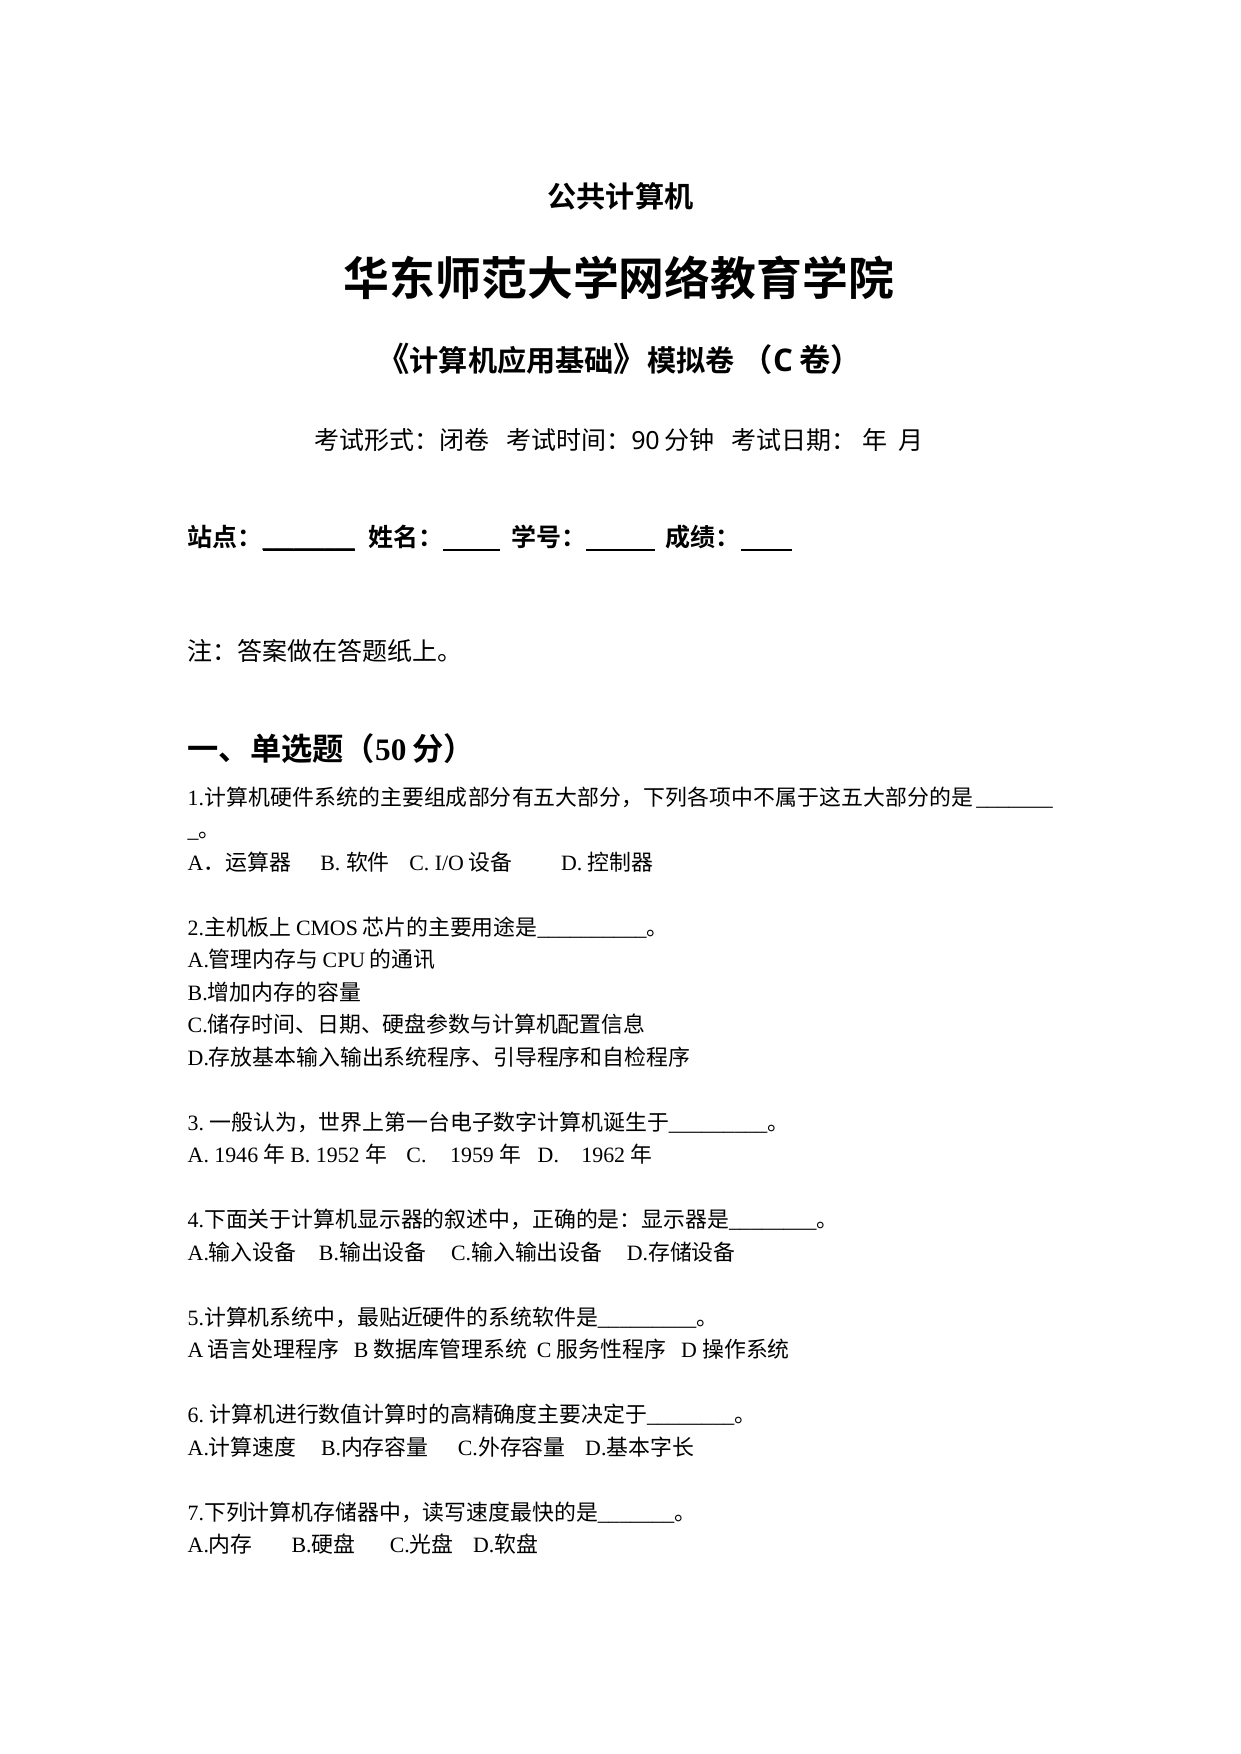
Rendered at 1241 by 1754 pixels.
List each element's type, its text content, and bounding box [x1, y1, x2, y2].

text 《计算机应用基础》模拟卷 （C卷） [187, 324, 1050, 389]
text 4.下面关于计算机显示器的叙述中，正确的是：显示器是________。 [187, 1202, 1053, 1234]
text C.储存时间、日期、硬盘参数与计算机配置信息 [187, 1007, 1053, 1039]
text A. 1946 年 B. 1952 年 C. 1959 年 D. 1962 年 [187, 1137, 1053, 1169]
text 7.下列计算机存储器中，读写速度最快的是_______。 [187, 1494, 1053, 1527]
text D.存放基本输入输出系统程序、引导程序和自检程序 [187, 1039, 1053, 1072]
text A.内存 B.硬盘 C.光盘 D.软盘 [187, 1527, 1053, 1559]
text A．运算器 B. 软件 C. I/O设备 D. 控制器 [187, 844, 1053, 877]
text 公共计算机 [187, 162, 1053, 227]
text 一、单选题（50分） [187, 714, 1053, 779]
text 注：答案做在答题纸上。 [187, 617, 1053, 682]
text 站点：_________ 姓名： 学号： 成绩： [187, 503, 1053, 568]
text 考试形式：闭卷 考试时间：90分钟 考试日期： 年 月 [187, 406, 1050, 471]
text 华东师范大学网络教育学院 [187, 227, 1050, 324]
text 3. 一般认为，世界上第一台电子数字计算机诞生于_________。 [187, 1104, 1053, 1137]
text A.输入设备 B.输出设备 C.输入输出设备 D.存储设备 [187, 1234, 1053, 1267]
text 5.计算机系统中，最贴近硬件的系统软件是_________。 [187, 1299, 1053, 1332]
text B.增加内存的容量 [187, 974, 1053, 1007]
text A.管理内存与CPU的通讯 [187, 942, 1053, 974]
text A.计算速度 B.内存容量 C.外存容量 D.基本字长 [187, 1429, 1053, 1462]
text 2.主机板上CMOS芯片的主要用途是__________。 [187, 909, 1053, 942]
text 6. 计算机进行数值计算时的高精确度主要决定于________。 [187, 1397, 1053, 1429]
text 1.计算机硬件系统的主要组成部分有五大部分，下列各项中不属于这五大部分的是________。 [187, 779, 1053, 844]
text A 语言处理程序 B 数据库管理系统 C 服务性程序 D 操作系统 [187, 1332, 1053, 1364]
